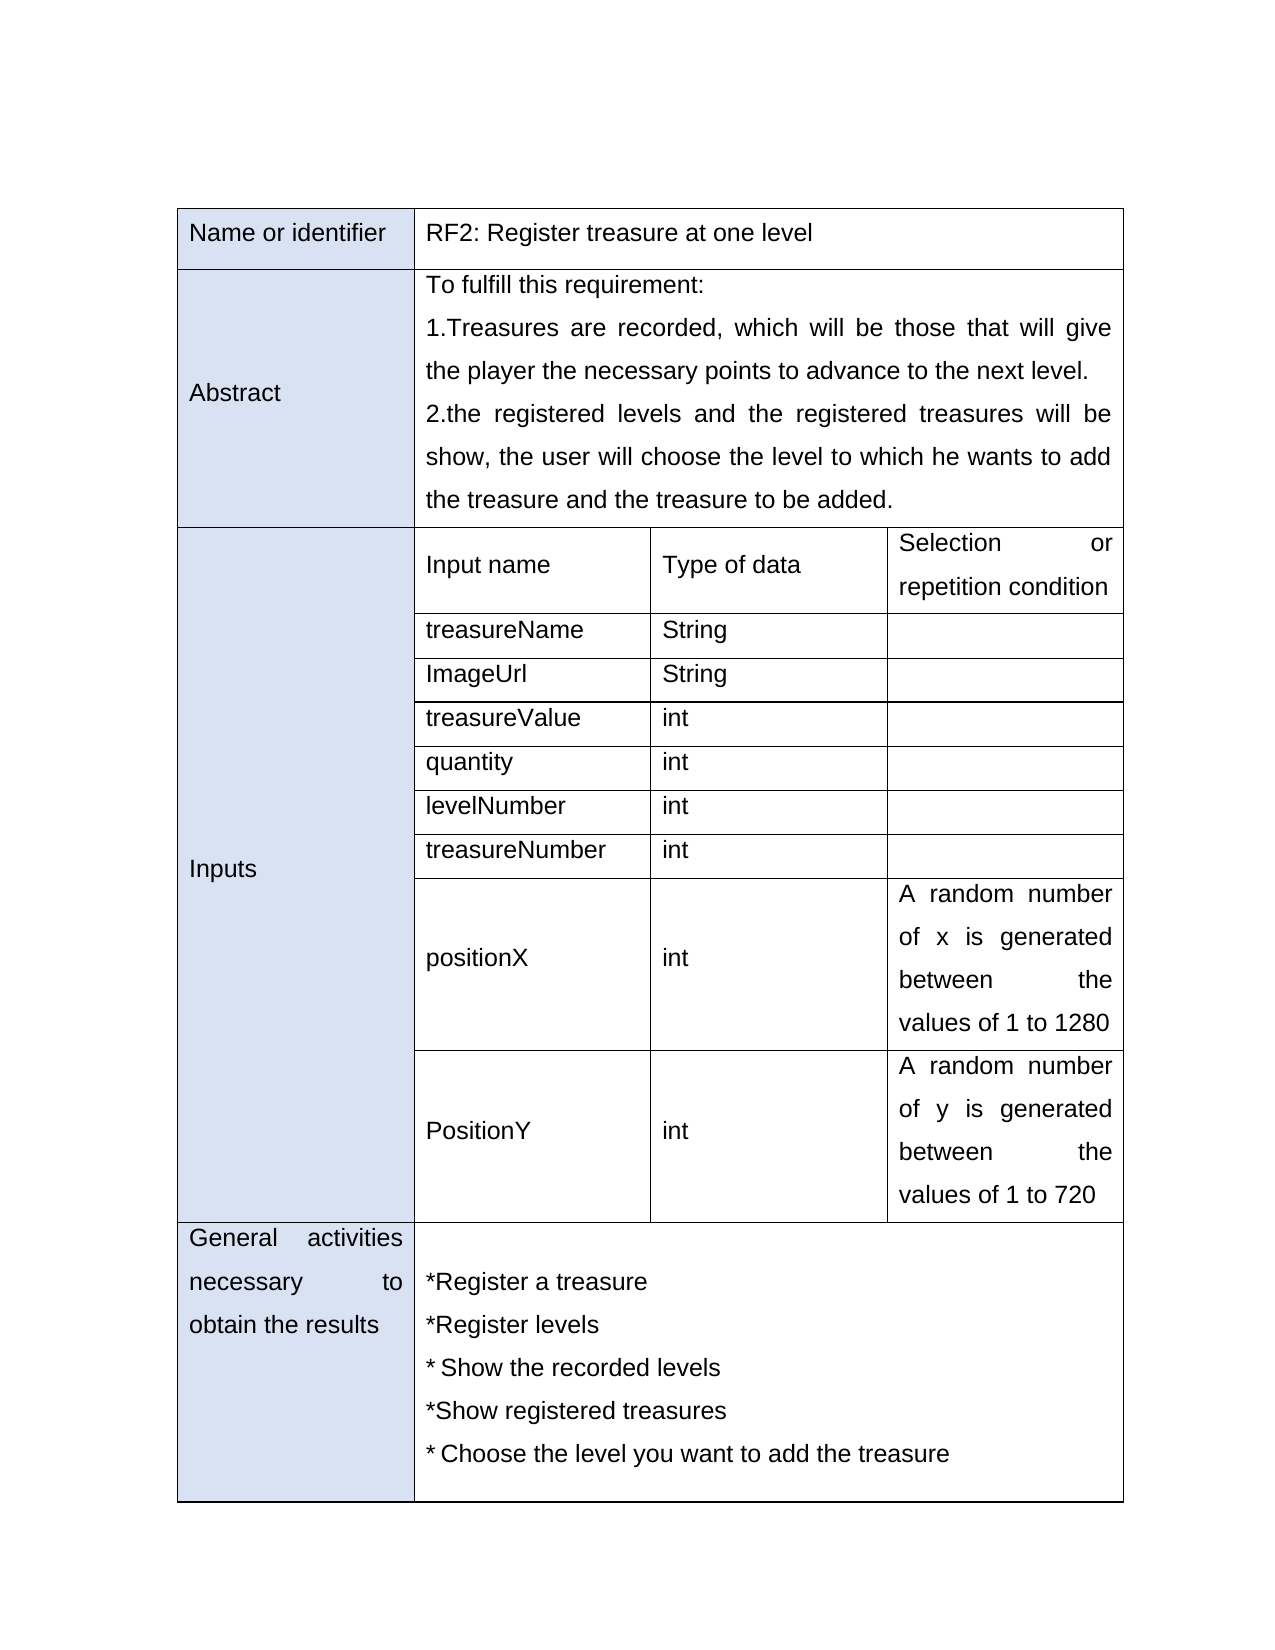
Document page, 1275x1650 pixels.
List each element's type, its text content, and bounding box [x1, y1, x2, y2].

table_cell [178, 1223, 414, 1501]
table_cell int [651, 703, 887, 746]
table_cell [415, 1223, 1123, 1501]
table_cell treasureName [415, 614, 650, 657]
table_cell int [651, 747, 887, 789]
table_cell [888, 747, 1123, 789]
table_cell positionX [415, 879, 650, 1050]
table_cell Input name [415, 528, 650, 613]
table_cell String [651, 614, 887, 657]
table_cell Abstract [178, 270, 414, 527]
table_header RF2: Register treasure at one level [415, 209, 1123, 269]
table_cell int [651, 835, 887, 878]
table_cell Type of data [651, 528, 887, 613]
table_cell [888, 703, 1123, 746]
table_header Name or identifier [178, 209, 414, 269]
table_cell String [651, 659, 887, 701]
table_cell [888, 835, 1123, 878]
table_cell [888, 659, 1123, 701]
table_cell int [651, 879, 887, 1050]
table_cell A random number of y is generated between the values of 1 to 720 [888, 1051, 1123, 1222]
table_cell int [651, 791, 887, 834]
table_cell int [651, 1051, 887, 1222]
table_cell treasureValue [415, 703, 650, 746]
table_cell ImageUrl [415, 659, 650, 701]
table_cell treasureNumber [415, 835, 650, 878]
table_cell quantity [415, 747, 650, 789]
table_cell [888, 614, 1123, 657]
table_cell levelNumber [415, 791, 650, 834]
table_cell A random number of x is generated between the values of 1 to 1280 [888, 879, 1123, 1050]
table_cell [888, 791, 1123, 834]
table_cell Selection or repetition condition [888, 528, 1123, 613]
table_cell Inputs [178, 528, 414, 1222]
table_cell PositionY [415, 1051, 650, 1222]
table_cell To fulfill this requirement: 1.Treasures are recorded, which will be those that will give the player the necessary points to advance to the next level. 2.the registered levels and the registered treasures will be show, the user will choose the level to which he wants to add the treasure and the treasure to be added. [415, 270, 1123, 527]
